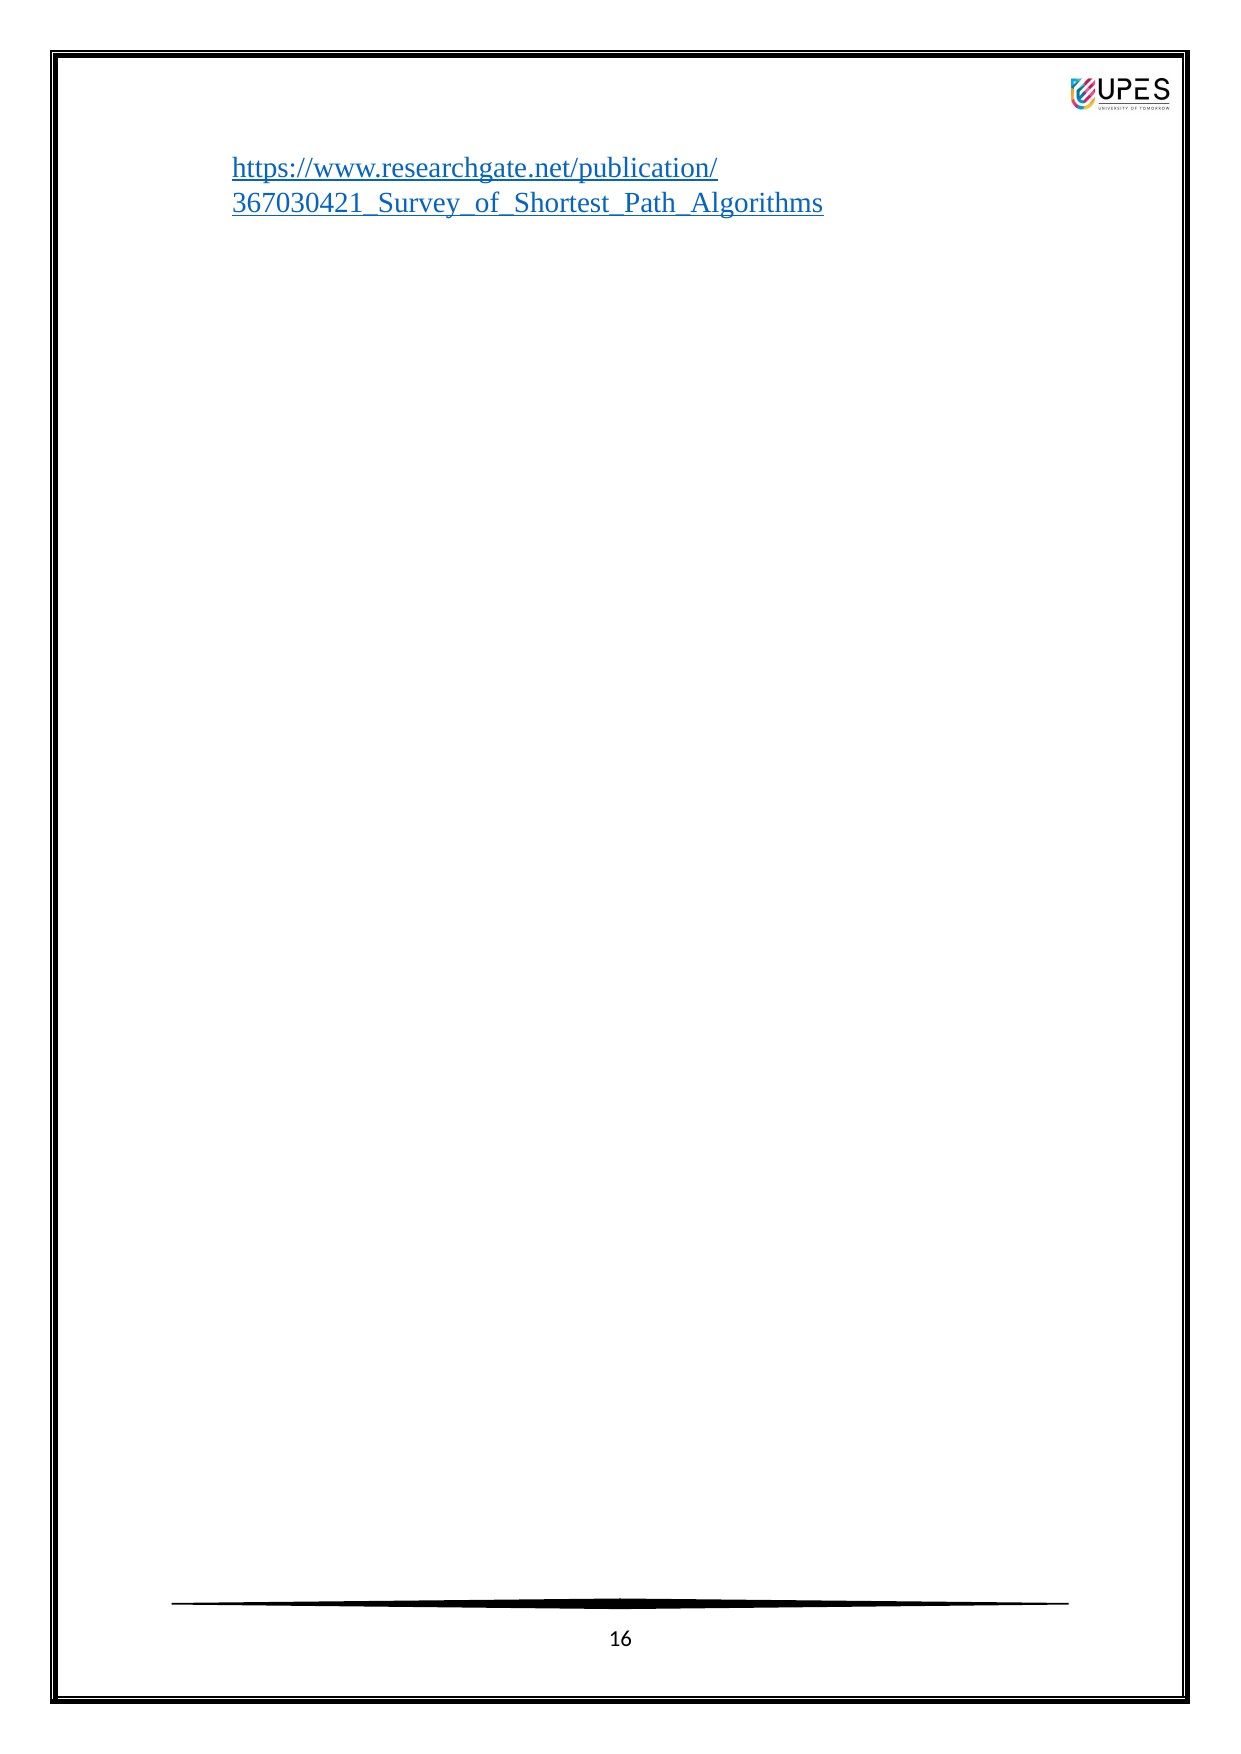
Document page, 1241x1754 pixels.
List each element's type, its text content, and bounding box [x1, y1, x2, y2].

picture [1070, 73, 1172, 114]
list https://www.researchgate.net/publication/367030421_Survey_of_Shortest_Path_Algorithms [232, 150, 1090, 219]
